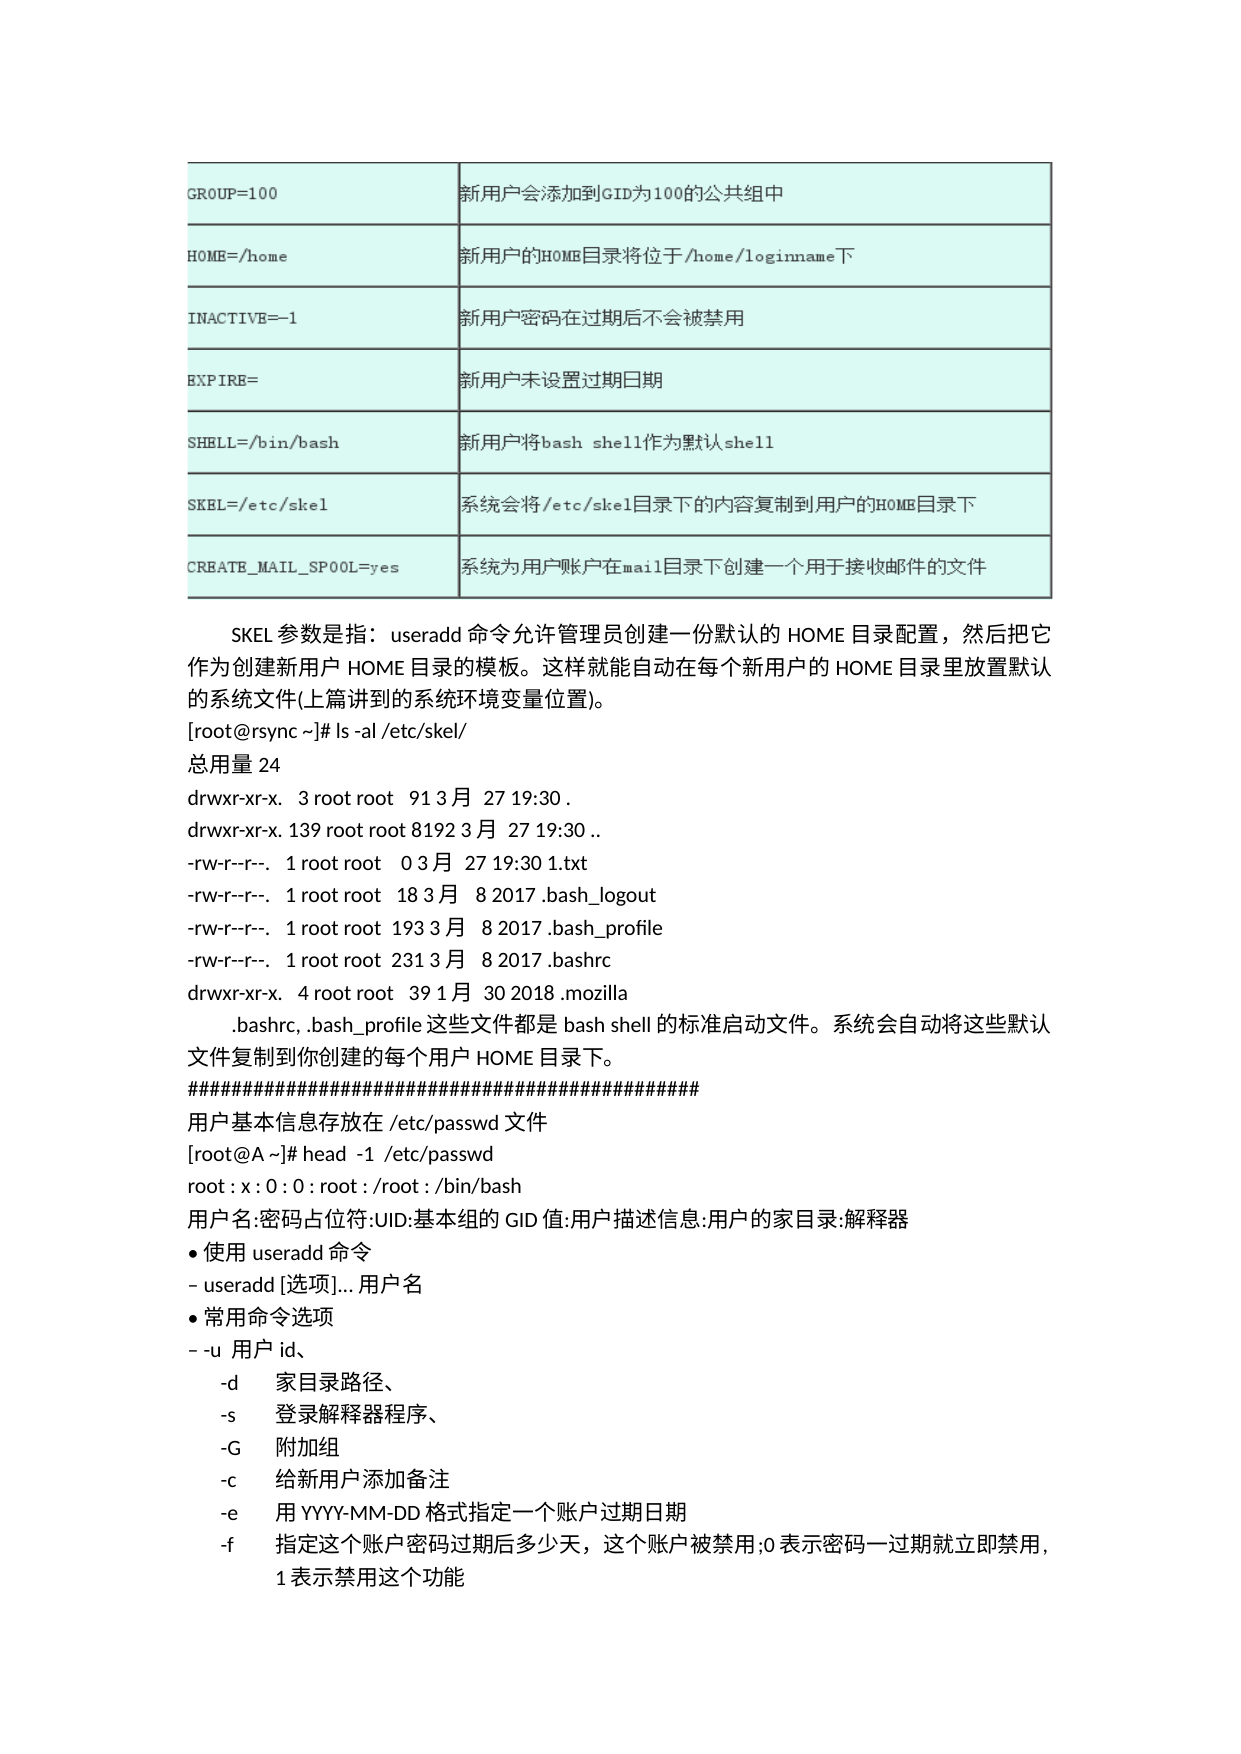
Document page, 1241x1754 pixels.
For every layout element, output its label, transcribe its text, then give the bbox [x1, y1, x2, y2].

text ############################################### [187, 1072, 1053, 1104]
text SKEL参数是指：useradd命令允许管理员创建一份默认的HOME目录配置，然后把它作为创建新用户HOME目录的模板。这样就能自动在每个新用户的HOME目录里放置默认的系统文件(上篇讲到的系统环境变量位置)。 [187, 617, 1053, 714]
text • 常用命令选项 [187, 1299, 1053, 1332]
text drwxr-xr-x. 3 root root 91 3月 27 19:30 . [187, 779, 1053, 812]
text -rw-r--r--. 1 root root 0 3月 27 19:30 1.txt [187, 844, 1053, 877]
text 总用量 24 [187, 747, 1053, 779]
text .bashrc, .bash_profile这些文件都是bash shell的标准启动文件。系统会自动将这些默认文件复制到你创建的每个用户HOME目录下。 [187, 1007, 1053, 1072]
text -f 指定这个账户密码过期后多少天，这个账户被禁用;0表示密码一过期就立即禁用, 1表示禁用这个功能 [187, 1527, 1053, 1592]
text 用户名:密码占位符:UID:基本组的GID值:用户描述信息:用户的家目录:解释器 [187, 1202, 1053, 1234]
picture [187, 162, 1053, 600]
text -G 附加组 [187, 1429, 1053, 1462]
text drwxr-xr-x. 139 root root 8192 3月 27 19:30 .. [187, 812, 1053, 844]
text [root@rsync ~]# ls -al /etc/skel/ [187, 714, 1053, 747]
text -c 给新用户添加备注 [187, 1462, 1053, 1494]
text -s 登录解释器程序、 [187, 1397, 1053, 1429]
text -e 用YYYY-MM-DD格式指定一个账户过期日期 [187, 1494, 1053, 1527]
text 用户基本信息存放在 /etc/passwd 文件 [187, 1104, 1053, 1137]
text – useradd [选项]... 用户名 [187, 1267, 1053, 1299]
text -rw-r--r--. 1 root root 193 3月 8 2017 .bash_profile [187, 909, 1053, 942]
text -rw-r--r--. 1 root root 18 3月 8 2017 .bash_logout [187, 877, 1053, 909]
text [root@A ~]# head -1 /etc/passwd [187, 1137, 1053, 1169]
text -d 家目录路径、 [187, 1364, 1053, 1397]
text – -u 用户id、 [187, 1332, 1053, 1364]
text • 使用 useradd 命令 [187, 1234, 1053, 1267]
text root : x : 0 : 0 : root : /root : /bin/bash [187, 1169, 1053, 1202]
text drwxr-xr-x. 4 root root 39 1月 30 2018 .mozilla [187, 974, 1053, 1007]
text -rw-r--r--. 1 root root 231 3月 8 2017 .bashrc [187, 942, 1053, 974]
